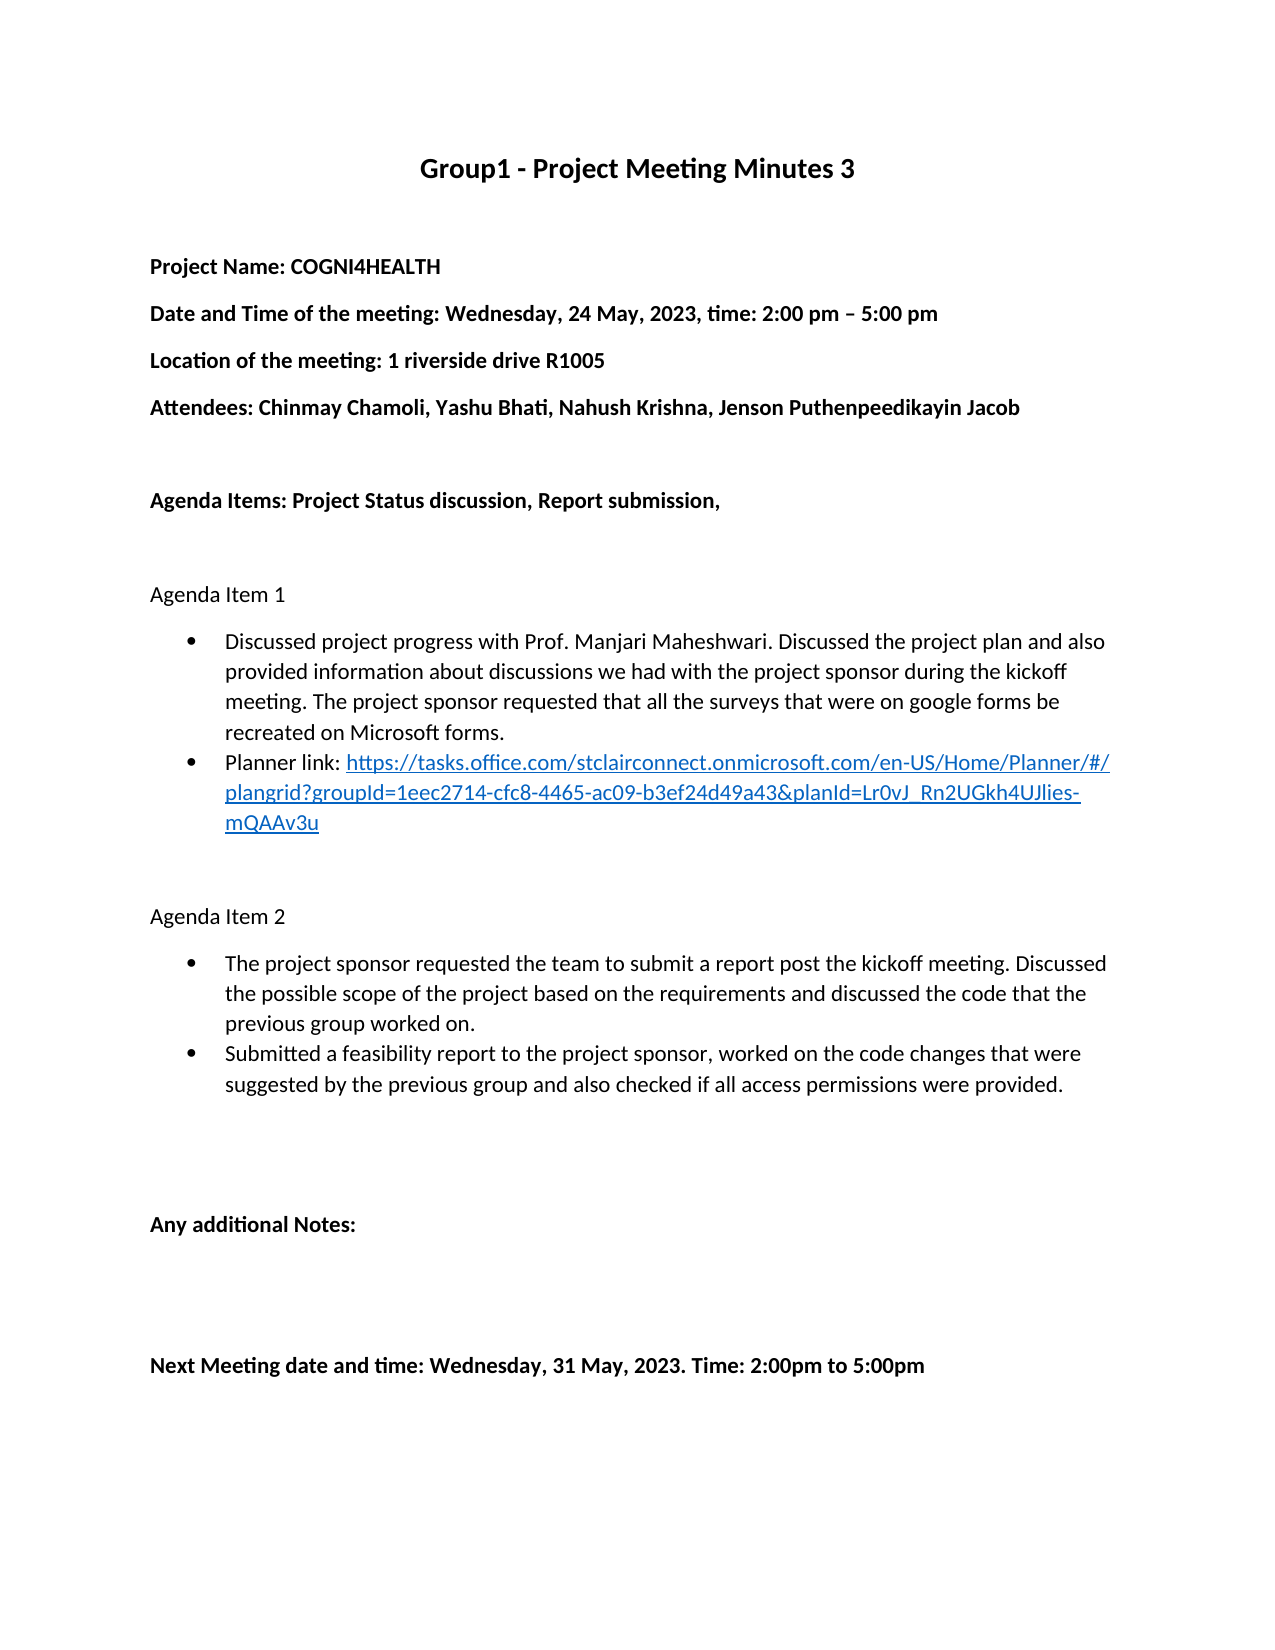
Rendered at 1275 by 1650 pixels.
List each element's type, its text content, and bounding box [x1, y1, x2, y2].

list Discussed project progress with Prof. Manjari Maheshwari. Discussed the project plan and also provided information about discussions we had with the project sponsor during the kickoff meeting. The project sponsor requested that all the surveys that were on google forms be recreated on Microsoft forms. [187, 627, 1125, 746]
list The project sponsor requested the team to submit a report post the kickoff meeting. Discussed the possible scope of the project based on the requirements and discussed the code that the previous group worked on. [187, 949, 1125, 1037]
text Group1 - Project Meeting Minutes 3 [150, 150, 1125, 186]
list Planner link: https://tasks.office.com/stclairconnect.onmicrosoft.com/en-US/Home/Planner/#/plangrid?groupId=1eec2714-cfc8-4465-ac09-b3ef24d49a43&planId=Lr0vJ_Rn2UGkh4UJlies-mQAAv3u [187, 748, 1125, 836]
text Project Name: COGNI4HEALTH [150, 252, 1125, 280]
list Submitted a feasibility report to the project sponsor, worked on the code changes that were suggested by the previous group and also checked if all access permissions were provided. [187, 1039, 1125, 1098]
text Attendees: Chinmay Chamoli, Yashu Bhati, Nahush Krishna, Jenson Puthenpeedikayin Jacob [150, 393, 1125, 421]
text Location of the meeting: 1 riverside drive R1005 [150, 346, 1125, 374]
text Agenda Item 2 [150, 902, 1125, 930]
text Agenda Items: Project Status discussion, Report submission, [150, 486, 1125, 514]
text Any additional Notes: [150, 1210, 1125, 1238]
text Date and Time of the meeting: Wednesday, 24 May, 2023, time: 2:00 pm – 5:00 pm [150, 299, 1125, 327]
text Agenda Item 1 [150, 580, 1125, 608]
text Next Meeting date and time: Wednesday, 31 May, 2023. Time: 2:00pm to 5:00pm [150, 1351, 1125, 1379]
